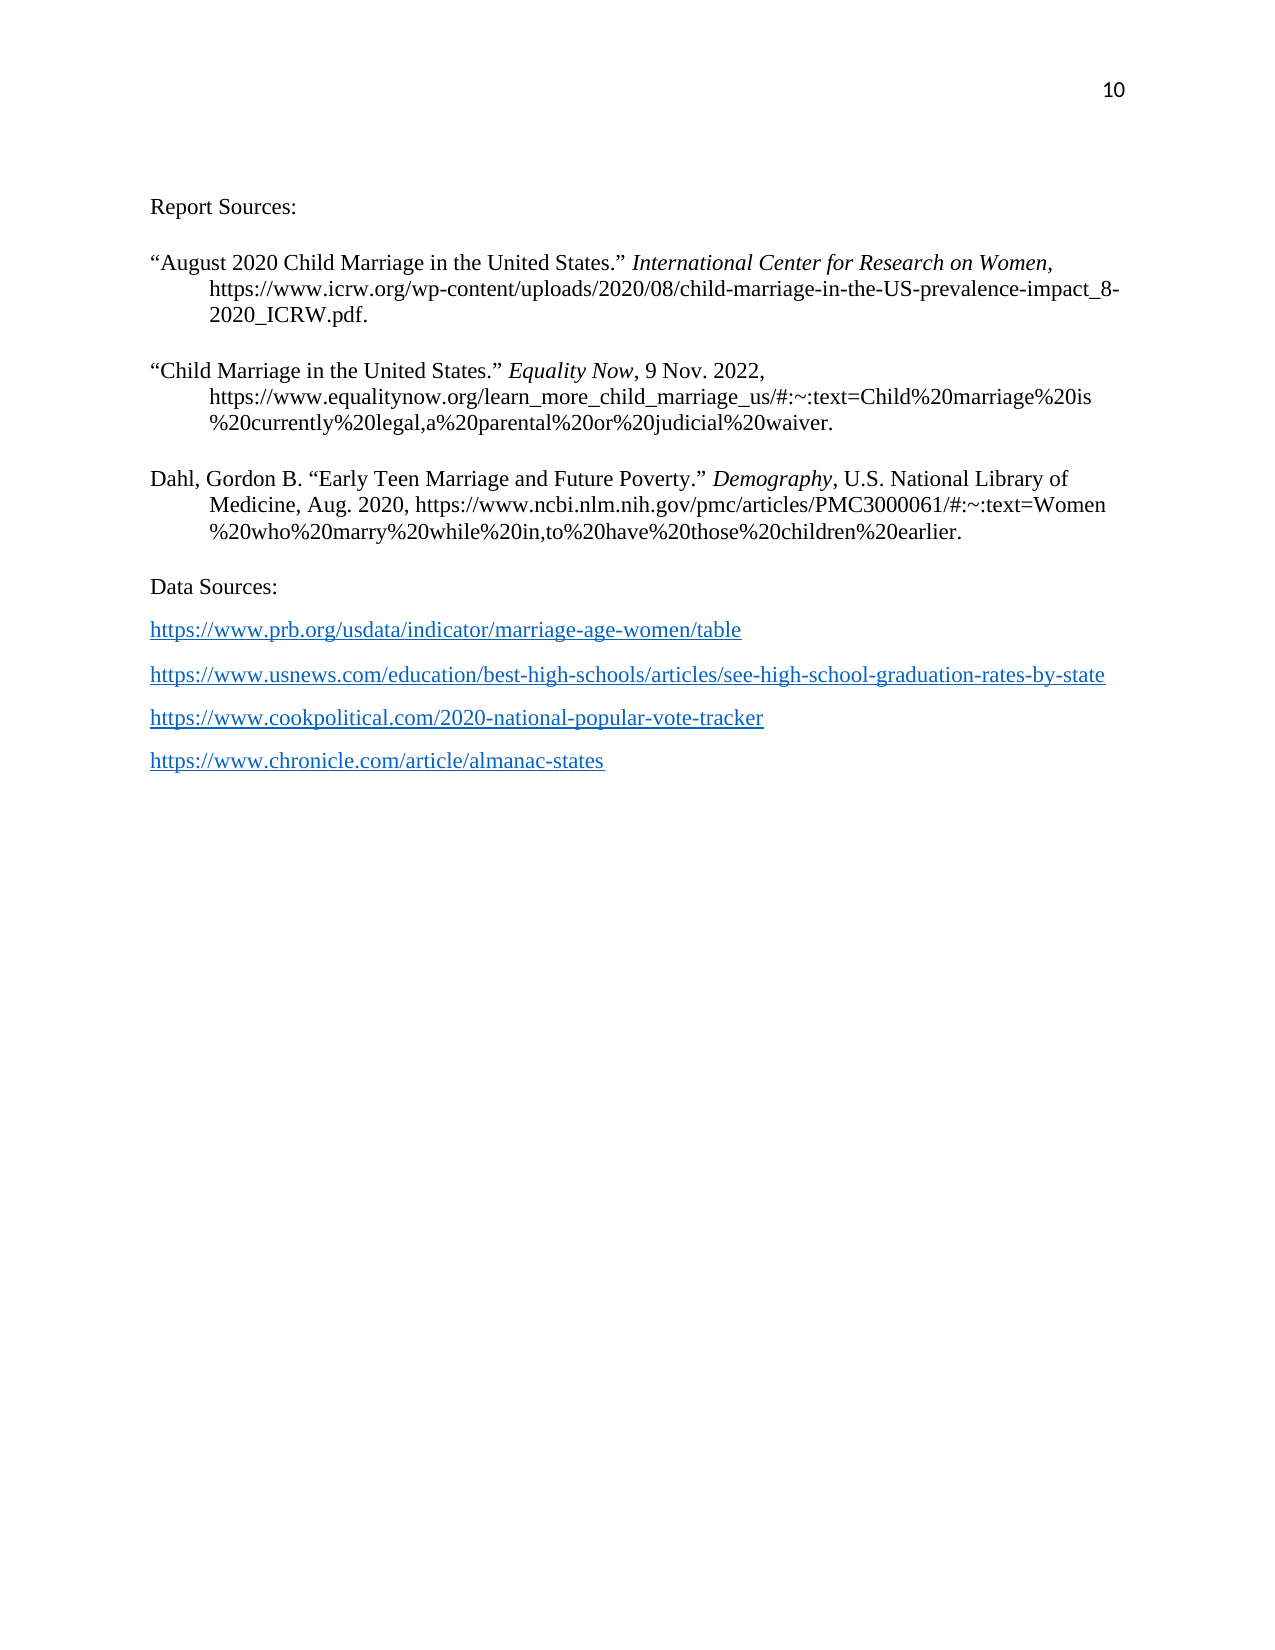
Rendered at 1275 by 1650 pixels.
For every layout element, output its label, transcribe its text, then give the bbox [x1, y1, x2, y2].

text https://www.chronicle.com/article/almanac-states [150, 747, 1125, 774]
text Data Sources: [150, 573, 1125, 599]
text https://www.prb.org/usdata/indicator/marriage-age-women/table [150, 616, 1125, 643]
text Dahl, Gordon B. “Early Teen Marriage and Future Poverty.” Demography, U.S. National Library of Medicine, Aug. 2020, https://www.ncbi.nlm.nih.gov/pmc/articles/PMC3000061/#:~:text=Women%20who%20marry%20while%20in,to%20have%20those%20children%20earlier. [150, 465, 1125, 544]
text Report Sources: [150, 193, 1125, 219]
text https://www.usnews.com/education/best-high-schools/articles/see-high-school-graduation-rates-by-state [150, 661, 1125, 688]
text “Child Marriage in the United States.” Equality Now, 9 Nov. 2022, https://www.equalitynow.org/learn_more_child_marriage_us/#:~:text=Child%20marriage%20is%20currently%20legal,a%20parental%20or%20judicial%20waiver. [150, 357, 1125, 436]
text https://www.cookpolitical.com/2020-national-popular-vote-tracker [150, 704, 1125, 731]
text “August 2020 Child Marriage in the United States.” International Center for Research on Women, https://www.icrw.org/wp-content/uploads/2020/08/child-marriage-in-the-US-prevalence-impact_8-2020_ICRW.pdf. [150, 248, 1125, 328]
